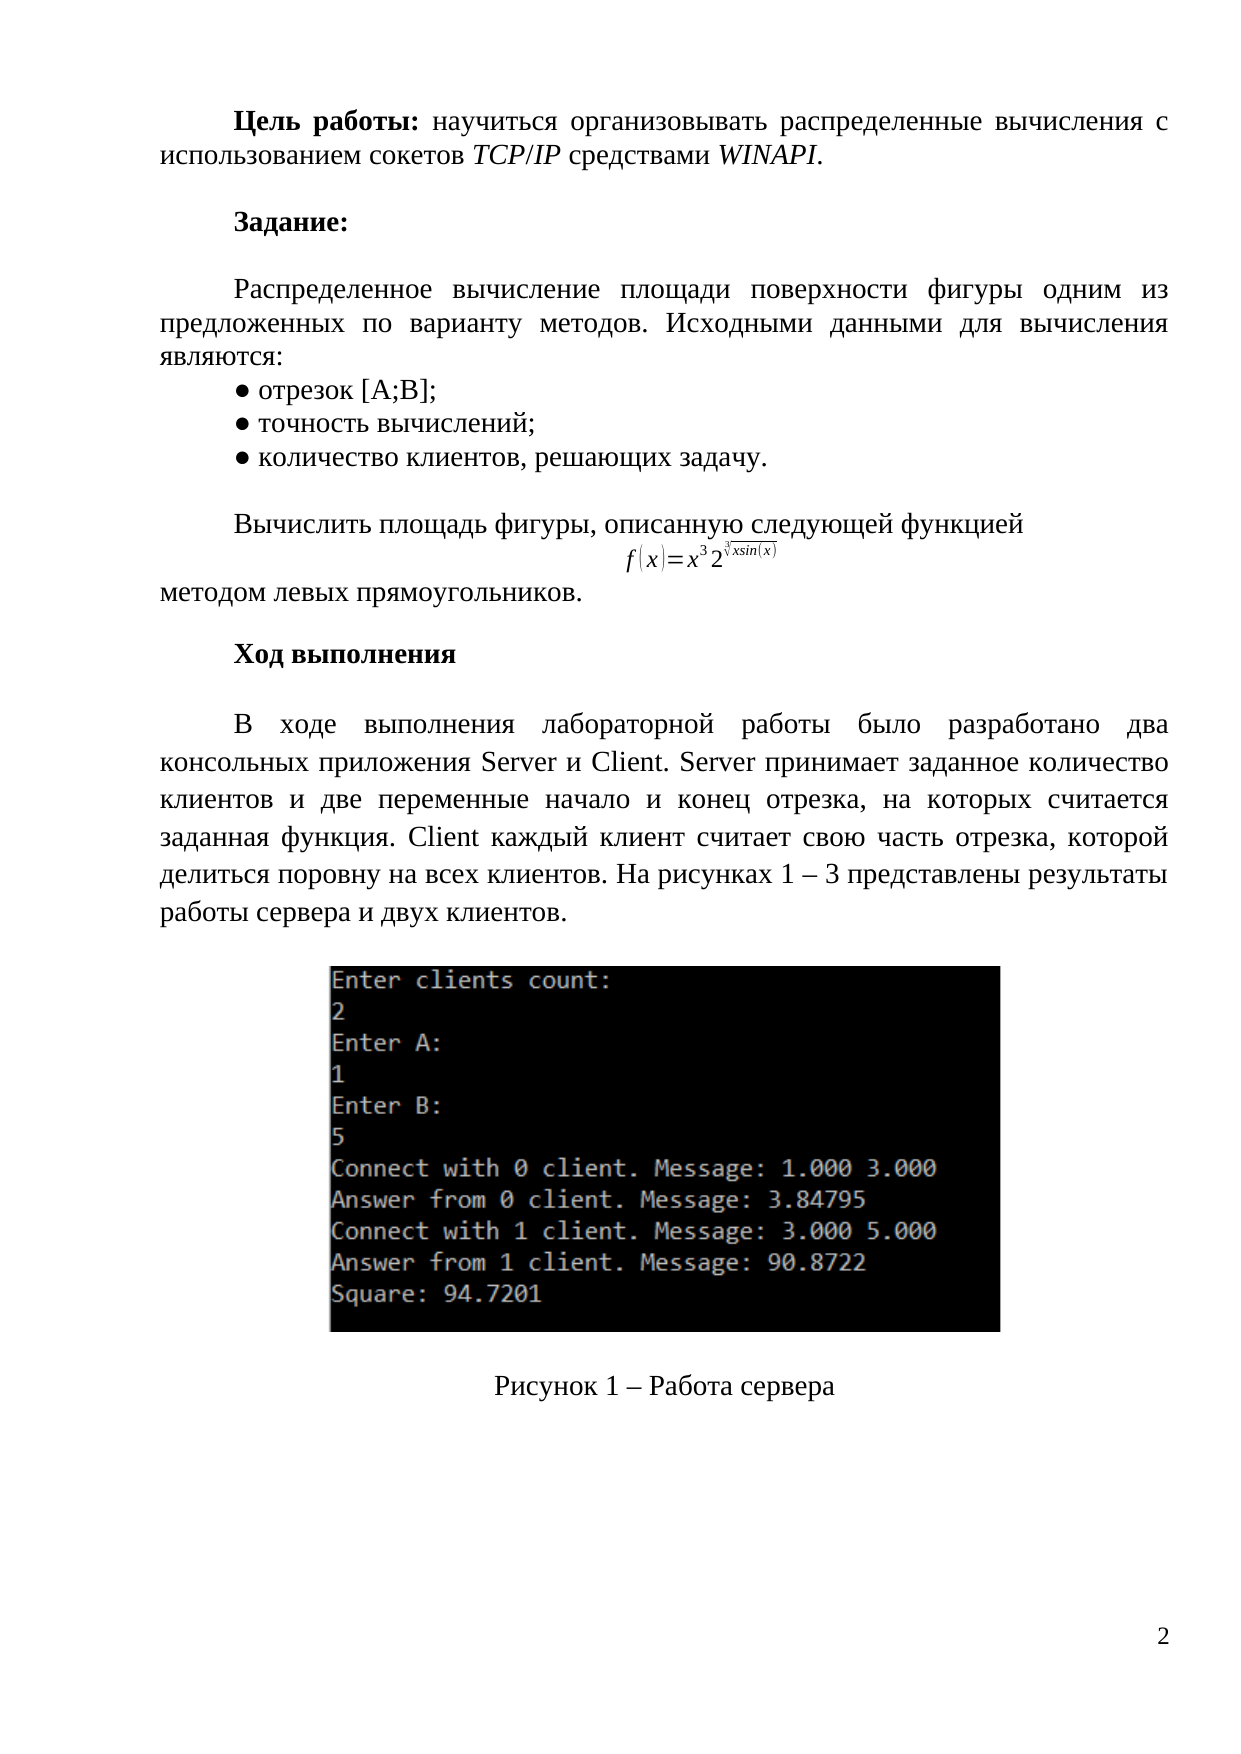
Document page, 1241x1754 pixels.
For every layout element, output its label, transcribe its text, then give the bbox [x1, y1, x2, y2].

text Задание: [159, 204, 1169, 238]
picture [328, 966, 1001, 1332]
text Ход выполнения [159, 636, 1169, 670]
text Цель работы: научиться организовывать распределенные вычисления с использованием сокетов TCP/IP средствами WinAPI. [159, 103, 1169, 171]
text методом левых прямоугольников. [159, 574, 1169, 636]
text Распределенное вычисление площади поверхности фигуры одним из предложенных по варианту методов. Исходными данными для вычисления являются: [159, 271, 1169, 372]
text ● точность вычислений; [159, 405, 1169, 439]
text Рисунок 1 – Работа сервера [159, 1365, 1169, 1403]
text Вычислить площадь фигуры, описанную следующей функцией [159, 506, 1169, 539]
text В ходе выполнения лабораторной работы было разработано два консольных приложения Server и Client. Server принимает заданное количество клиентов и две переменные начало и конец отрезка, на которых считается заданная функция. Client каждый клиент считает свою часть отрезка, которой делиться поровну на всех клиентов. На рисунках 1 – 3 представлены результаты работы сервера и двух клиентов. [159, 703, 1169, 928]
text ● количество клиентов, решающих задачу. [159, 439, 1169, 472]
text ● отрезок [A;B]; [159, 372, 1169, 405]
